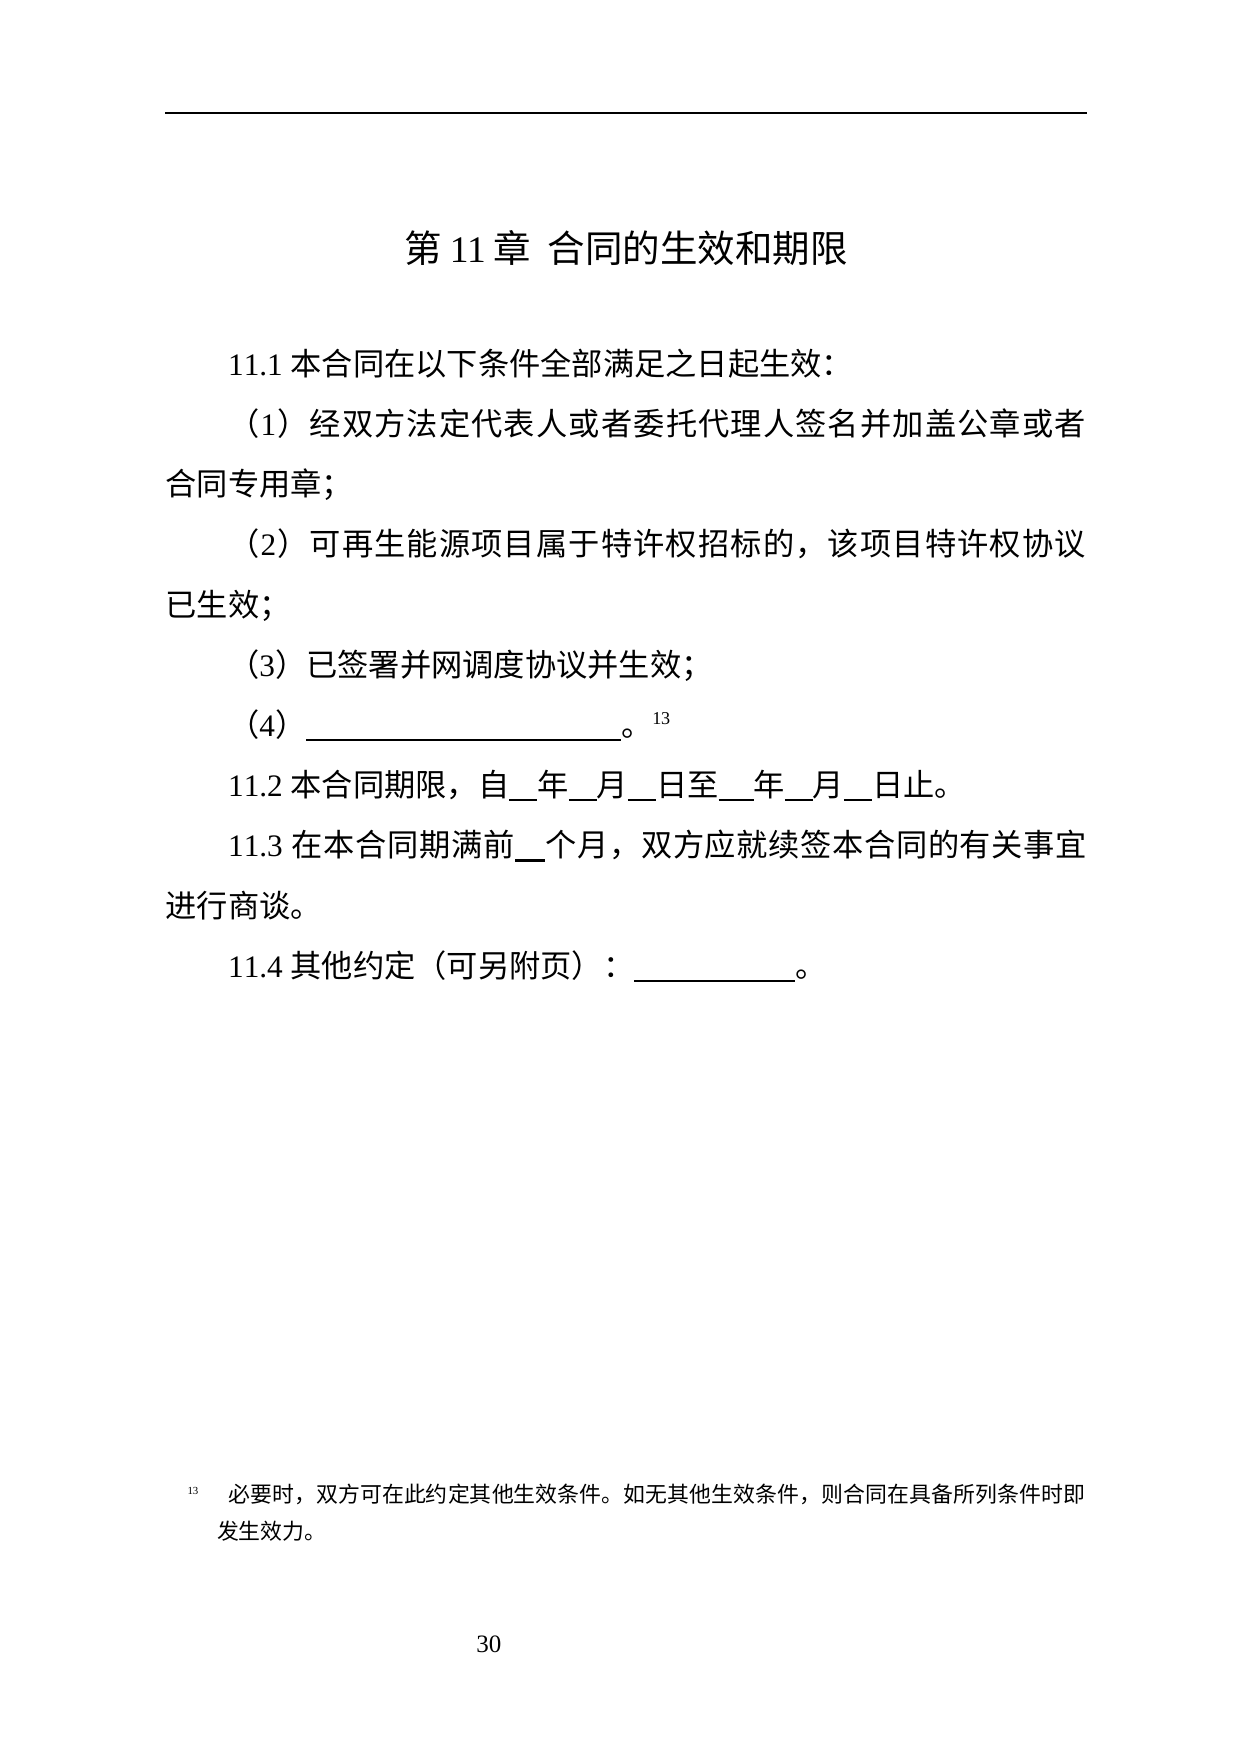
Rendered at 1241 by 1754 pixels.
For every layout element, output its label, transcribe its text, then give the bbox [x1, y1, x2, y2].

text （3）已签署并网调度协议并生效； [165, 628, 1087, 688]
text （2）可再生能源项目属于特许权招标的，该项目特许权协议已生效； [165, 508, 1087, 628]
text （1）经双方法定代表人或者委托代理人签名并加盖公章或者合同专用章； [165, 387, 1087, 508]
text 11.4 其他约定（可另附页）： 。 [165, 929, 1087, 989]
text （4） 。 [165, 688, 1087, 748]
text 11.2 本合同期限，自 年 月 日至 年 月 日止。 [165, 748, 1087, 809]
subtitle 第11章 合同的生效和期限 [165, 218, 1087, 273]
text 11.1 本合同在以下条件全部满足之日起生效： [165, 327, 1087, 387]
text 11.3 在本合同期满前 个月，双方应就续签本合同的有关事宜进行商谈。 [165, 809, 1087, 929]
